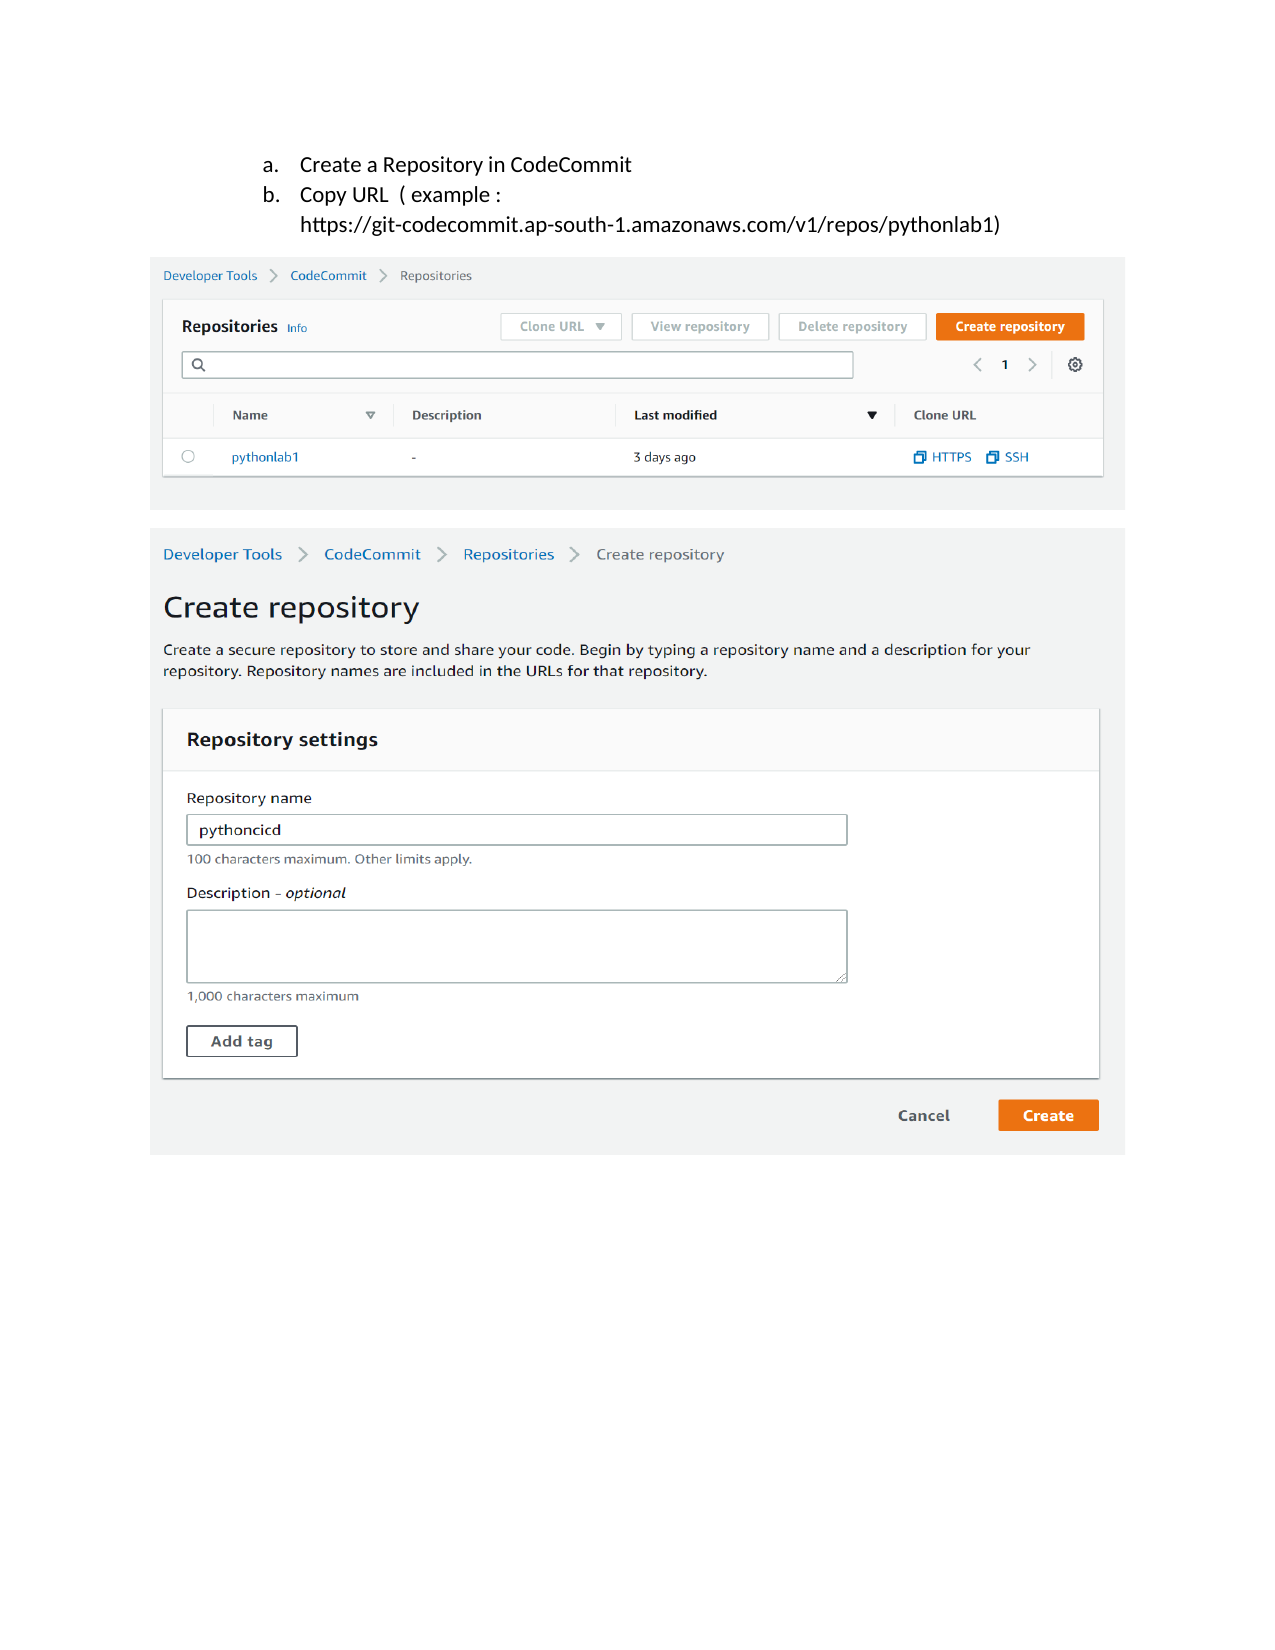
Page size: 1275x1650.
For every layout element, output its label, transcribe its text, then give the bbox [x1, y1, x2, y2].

picture [150, 257, 1125, 510]
list Create a Repository in CodeCommit [262, 150, 1125, 178]
list Copy URL ( example : https://git-codecommit.ap-south-1.amazonaws.com/v1/repos/pythonlab1) [262, 180, 1125, 238]
picture [150, 528, 1125, 1155]
